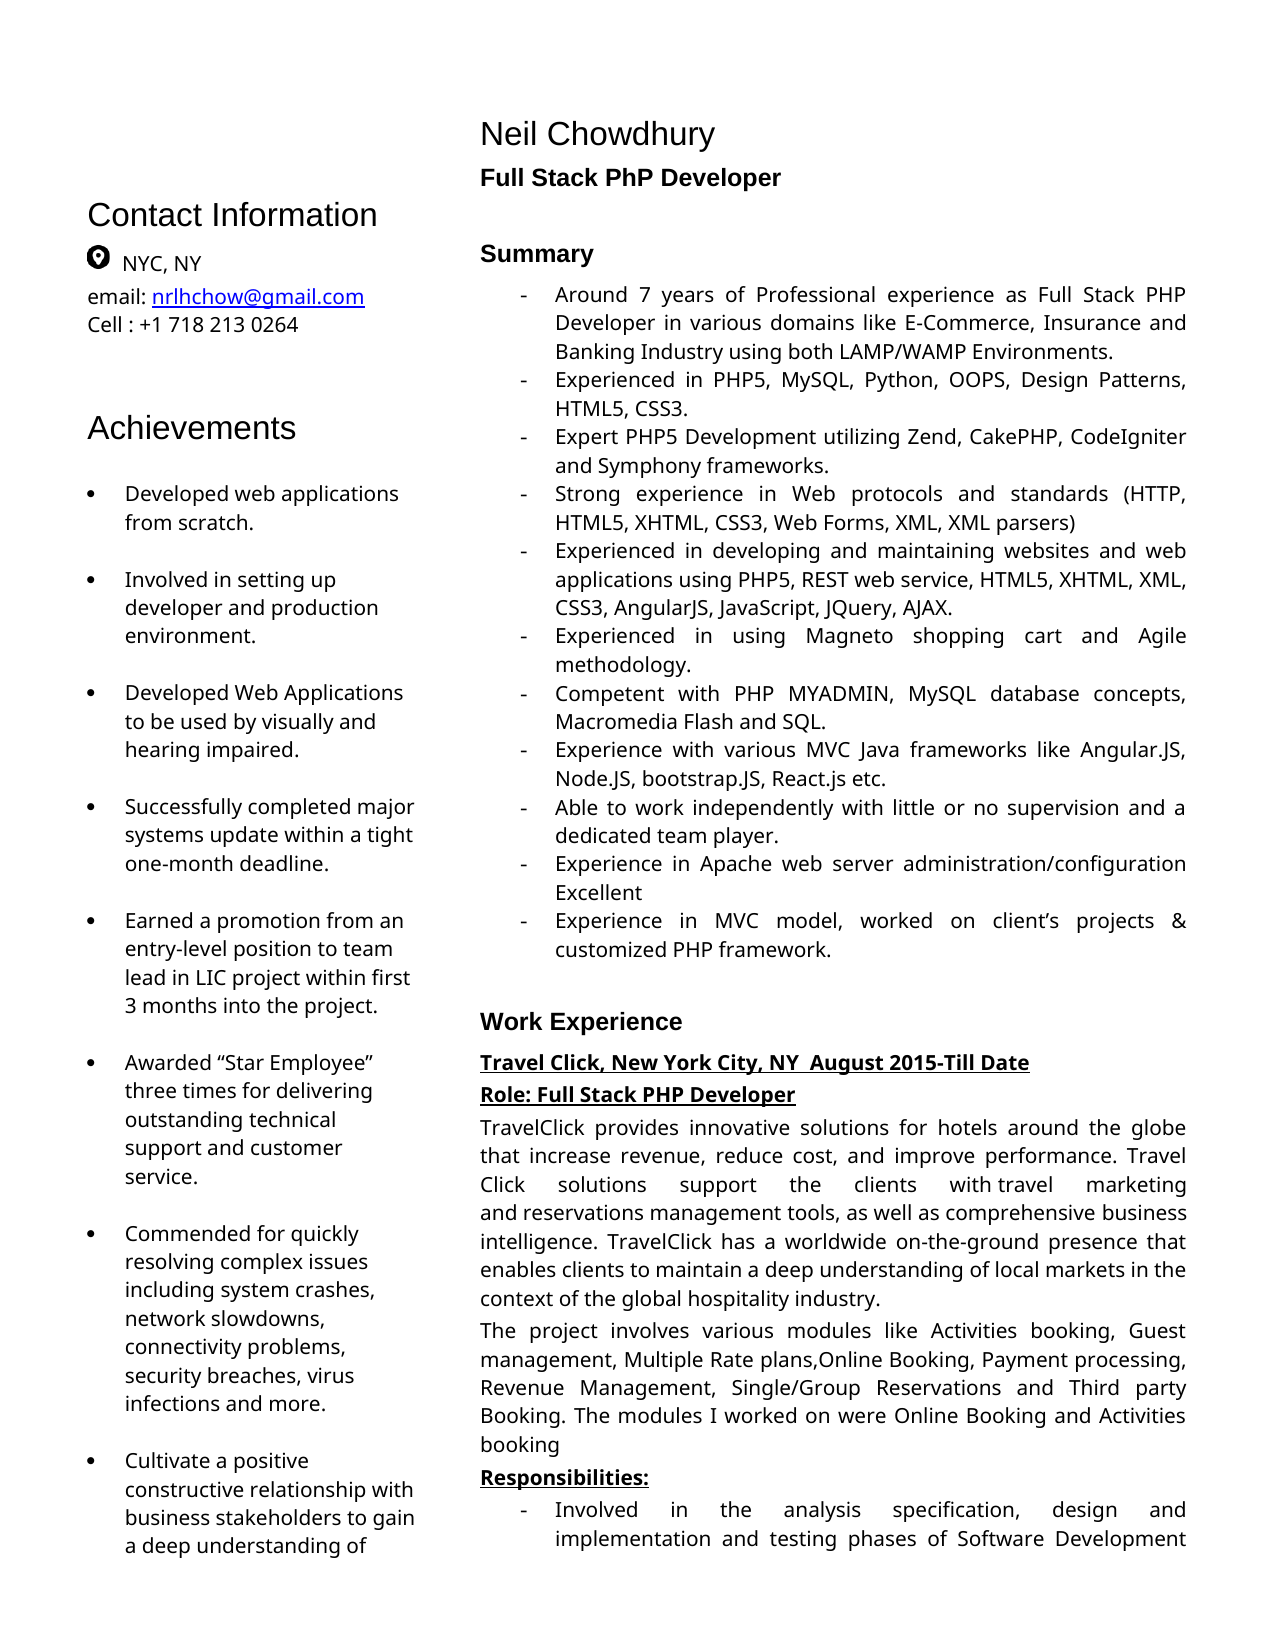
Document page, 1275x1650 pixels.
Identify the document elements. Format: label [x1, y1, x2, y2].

table_header [64, 110, 441, 1575]
picture [87, 242, 110, 272]
table_header [441, 110, 1211, 1575]
